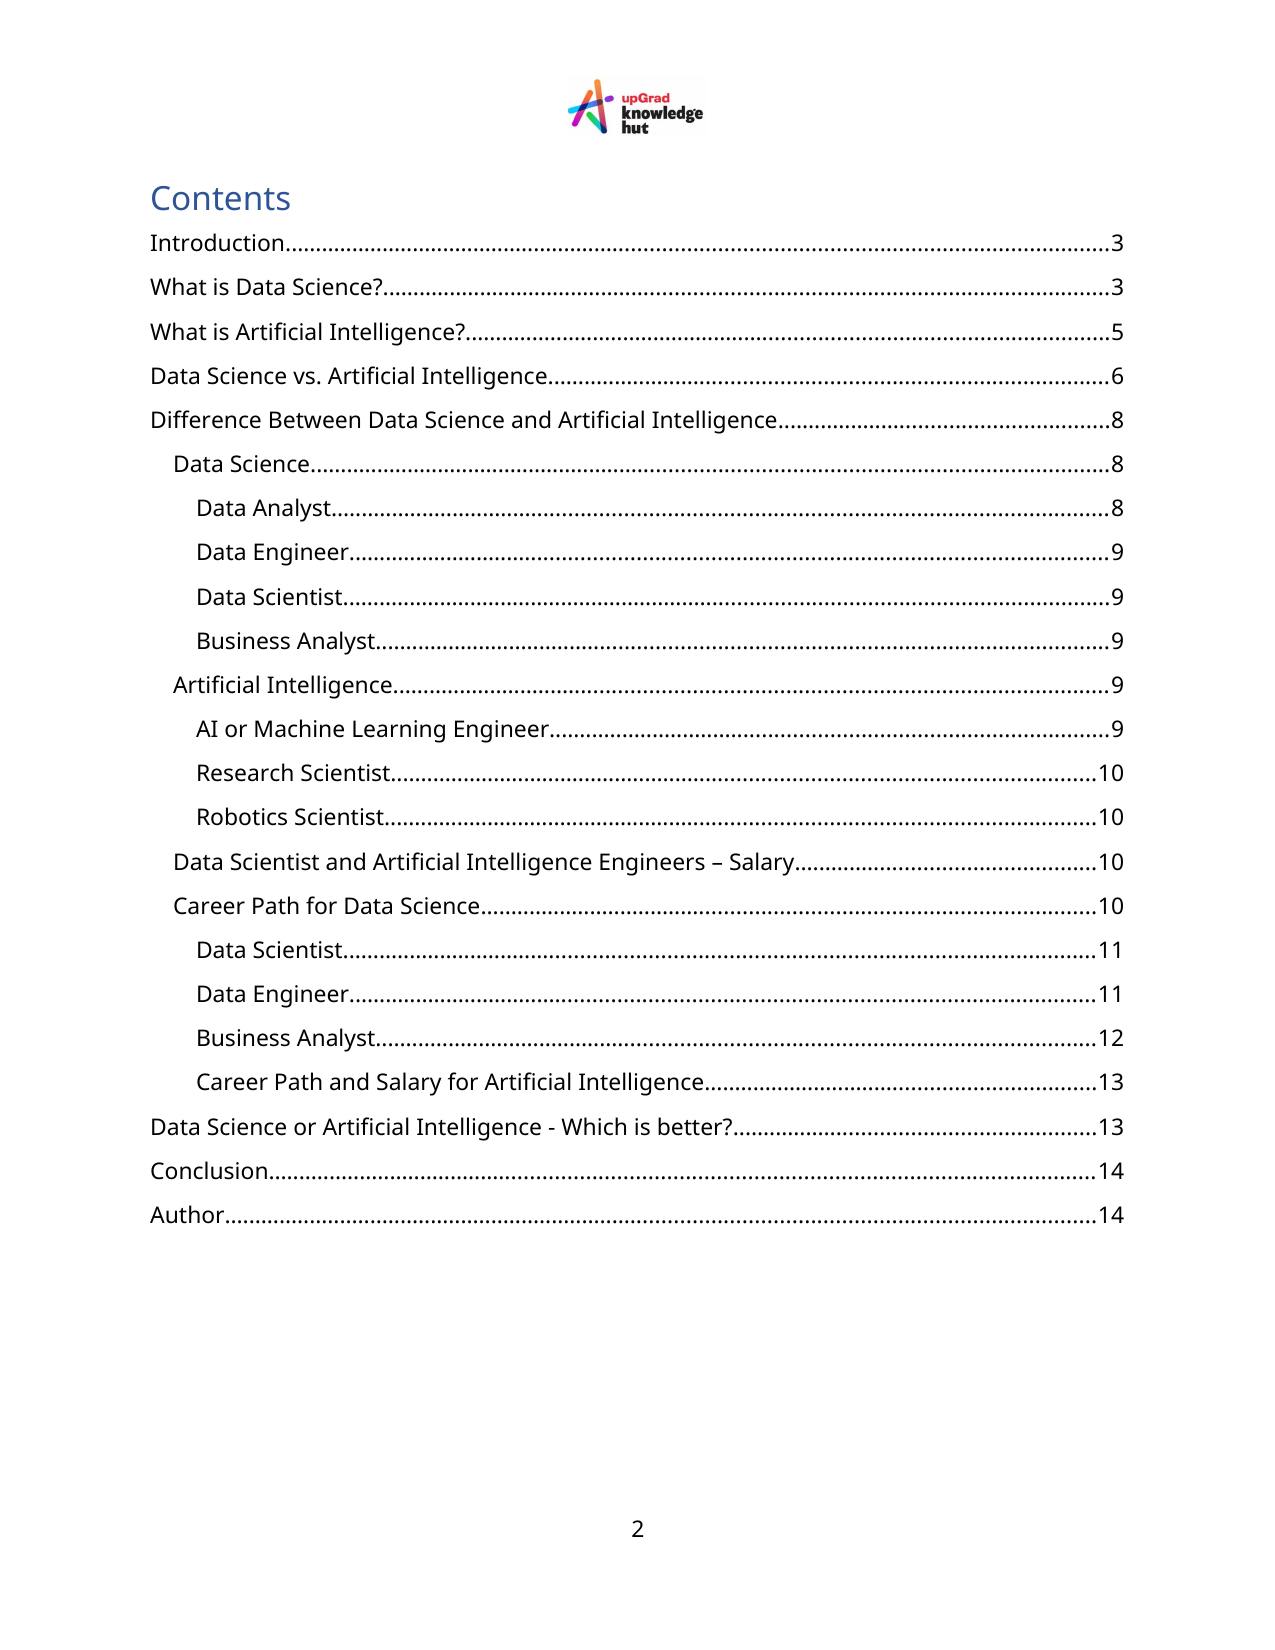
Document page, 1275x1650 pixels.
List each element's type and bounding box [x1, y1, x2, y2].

picture [567, 75, 708, 137]
